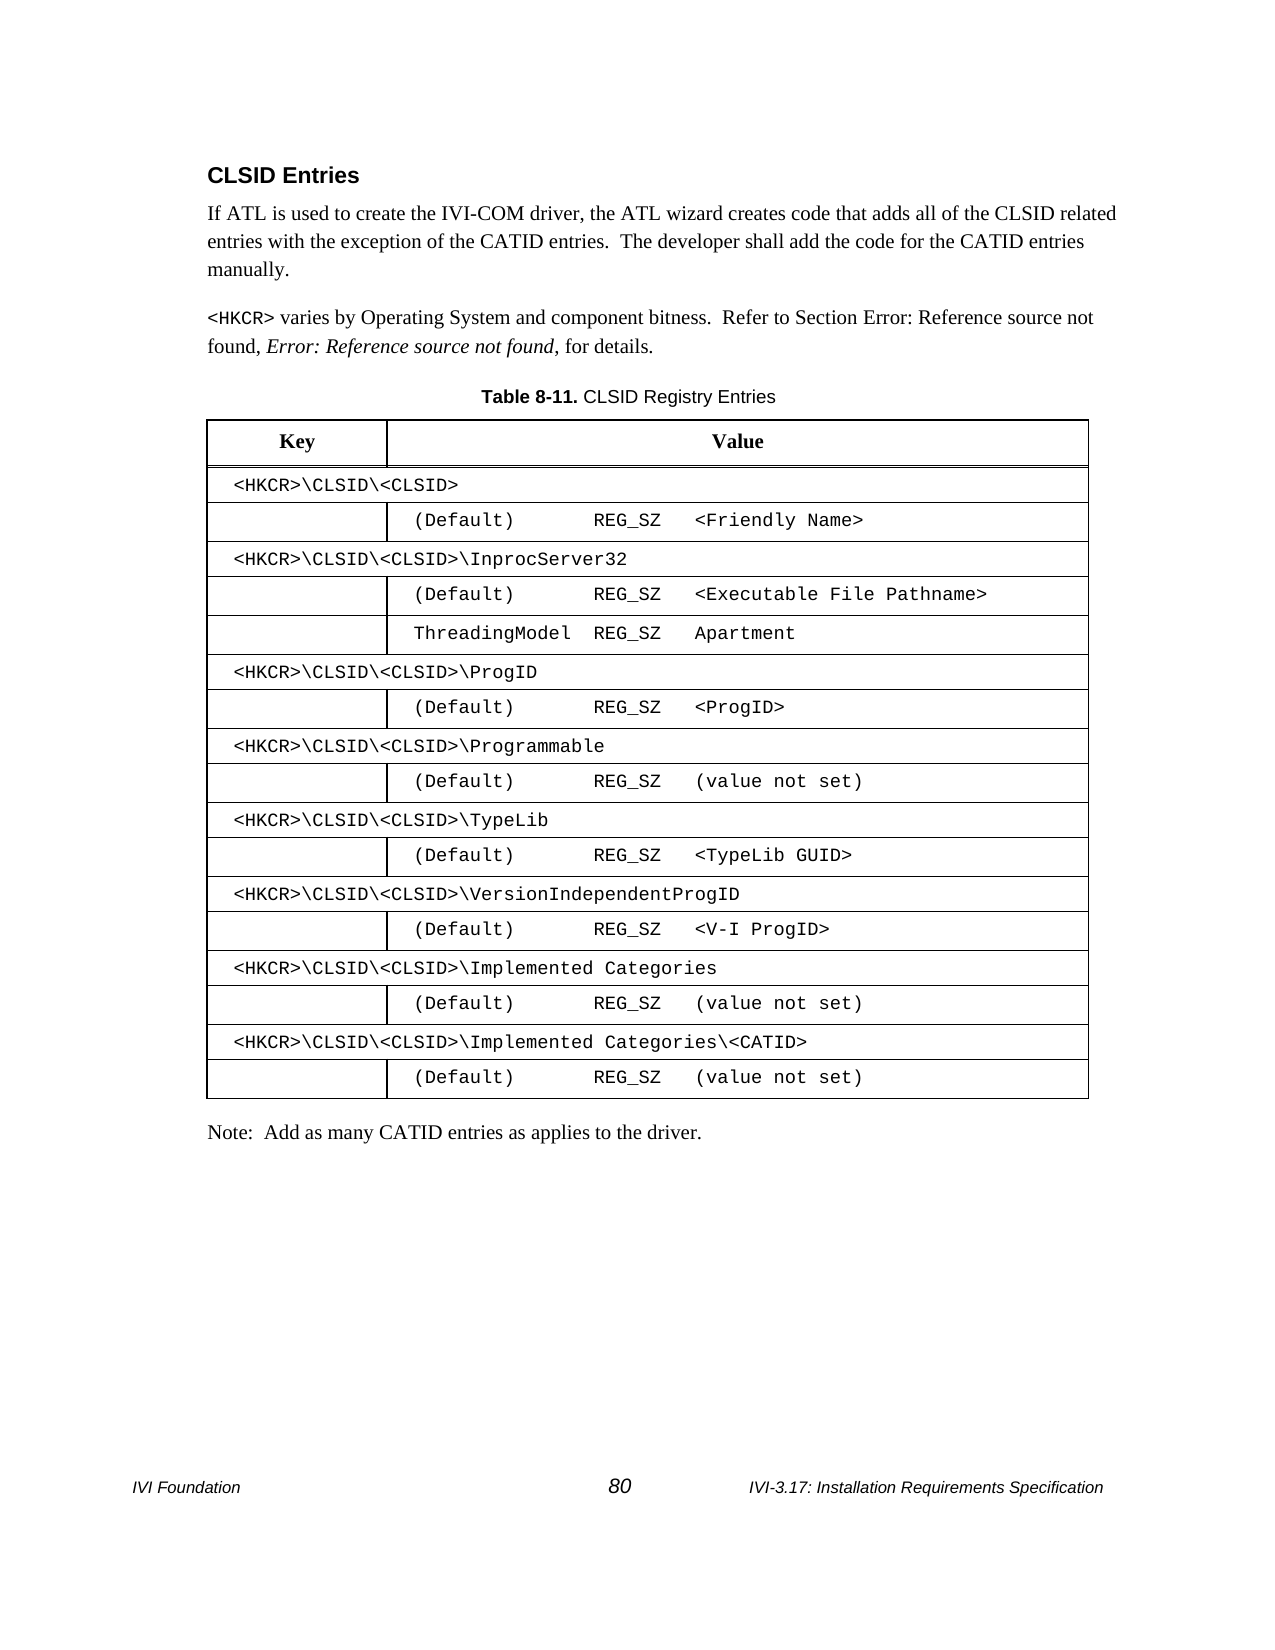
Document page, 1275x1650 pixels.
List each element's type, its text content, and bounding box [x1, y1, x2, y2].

table_cell <HKCR>\CLSID\<CLSID> [208, 468, 1088, 502]
table_cell <HKCR>\CLSID\<CLSID>\Implemented Categories\<CATID> [208, 1025, 1088, 1058]
table_header Value [388, 421, 1088, 465]
table_cell (Default) REG_SZ (value not set) [388, 986, 1088, 1023]
table_cell <HKCR>\CLSID\<CLSID>\VersionIndependentProgID [208, 877, 1088, 911]
table_cell [208, 1060, 386, 1097]
table_cell [208, 764, 386, 802]
table_cell (Default) REG_SZ (value not set) [388, 1060, 1088, 1097]
table_cell (Default) REG_SZ <Friendly Name> [388, 503, 1088, 541]
table_cell [208, 986, 386, 1023]
table_cell [208, 503, 386, 541]
table_cell <HKCR>\CLSID\<CLSID>\TypeLib [208, 803, 1088, 837]
table_cell [208, 838, 386, 876]
table_cell <HKCR>\CLSID\<CLSID>\Programmable [208, 729, 1088, 763]
table_cell (Default) REG_SZ <V-I ProgID> [388, 912, 1088, 949]
table_cell [208, 690, 386, 728]
table_cell <HKCR>\CLSID\<CLSID>\ProgID [208, 655, 1088, 689]
table_header Key [208, 421, 386, 465]
table_cell <HKCR>\CLSID\<CLSID>\Implemented Categories [208, 951, 1088, 984]
table_cell <HKCR>\CLSID\<CLSID>\InprocServer32 [208, 542, 1088, 576]
table_cell [208, 912, 386, 949]
table_cell (Default) REG_SZ <Executable File Pathname> [388, 577, 1088, 615]
text CLSID Entries [207, 162, 1125, 189]
text If ATL is used to create the IVI-COM driver, the ATL wizard creates code that adds all of the CLSID related entries with the exception of the CATID entries. The developer shall add the code for the CATID entries manually. [207, 201, 1125, 281]
table_cell (Default) REG_SZ <ProgID> [388, 690, 1088, 728]
table_cell [208, 616, 386, 654]
table_cell [208, 577, 386, 615]
table_cell ThreadingModel REG_SZ Apartment [388, 616, 1088, 654]
text Note: Add as many CATID entries as applies to the driver. [207, 1120, 1125, 1144]
table_cell (Default) REG_SZ <TypeLib GUID> [388, 838, 1088, 876]
table_cell (Default) REG_SZ (value not set) [388, 764, 1088, 802]
